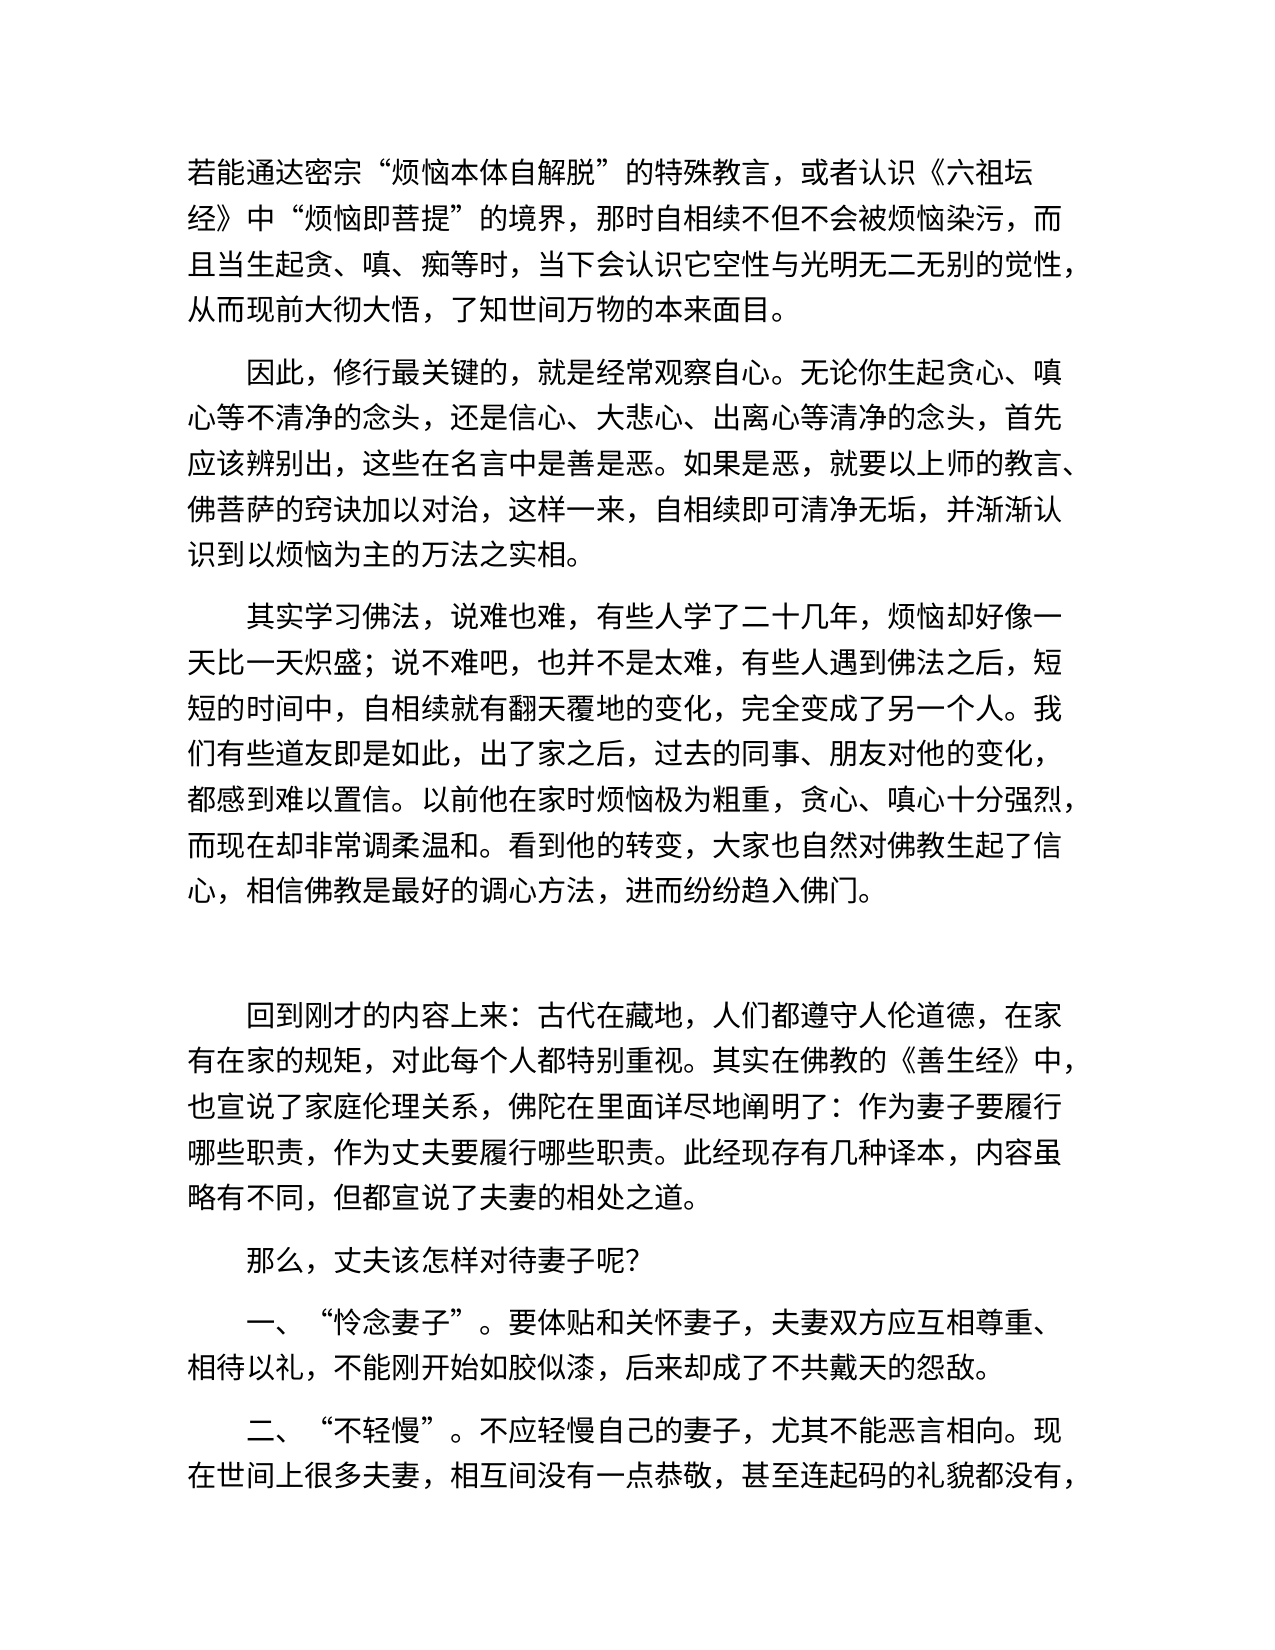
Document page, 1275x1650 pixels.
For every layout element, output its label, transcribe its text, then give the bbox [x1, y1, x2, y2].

text 回到刚才的内容上来：古代在藏地，人们都遵守人伦道德，在家有在家的规矩，对此每个人都特别重视。其实在佛教的《善生经》中，也宣说了家庭伦理关系，佛陀在里面详尽地阐明了：作为妻子要履行哪些职责，作为丈夫要履行哪些职责。此经现存有几种译本，内容虽略有不同，但都宣说了夫妻的相处之道。 [187, 992, 1087, 1217]
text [187, 1407, 1087, 1495]
text 那么，丈夫该怎样对待妻子呢？ [187, 1237, 1087, 1279]
text 其实学习佛法，说难也难，有些人学了二十几年，烦恼却好像一天比一天炽盛；说不难吧，也并不是太难，有些人遇到佛法之后，短短的时间中，自相续就有翻天覆地的变化，完全变成了另一个人。我们有些道友即是如此，出了家之后，过去的同事、朋友对他的变化，都感到难以置信。以前他在家时烦恼极为粗重，贪心、嗔心十分强烈，而现在却非常调柔温和。看到他的转变，大家也自然对佛教生起了信心，相信佛教是最好的调心方法，进而纷纷趋入佛门。 [187, 594, 1087, 910]
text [187, 150, 1087, 329]
text 一、“怜念妻子”。要体贴和关怀妻子，夫妻双方应互相尊重、相待以礼，不能刚开始如胶似漆，后来却成了不共戴天的怨敌。 [187, 1299, 1087, 1387]
text 因此，修行最关键的，就是经常观察自心。无论你生起贪心、嗔心等不清净的念头，还是信心、大悲心、出离心等清净的念头，首先应该辨别出，这些在名言中是善是恶。如果是恶，就要以上师的教言、佛菩萨的窍诀加以对治，这样一来，自相续即可清净无垢，并渐渐认识到以烦恼为主的万法之实相。 [187, 349, 1087, 574]
